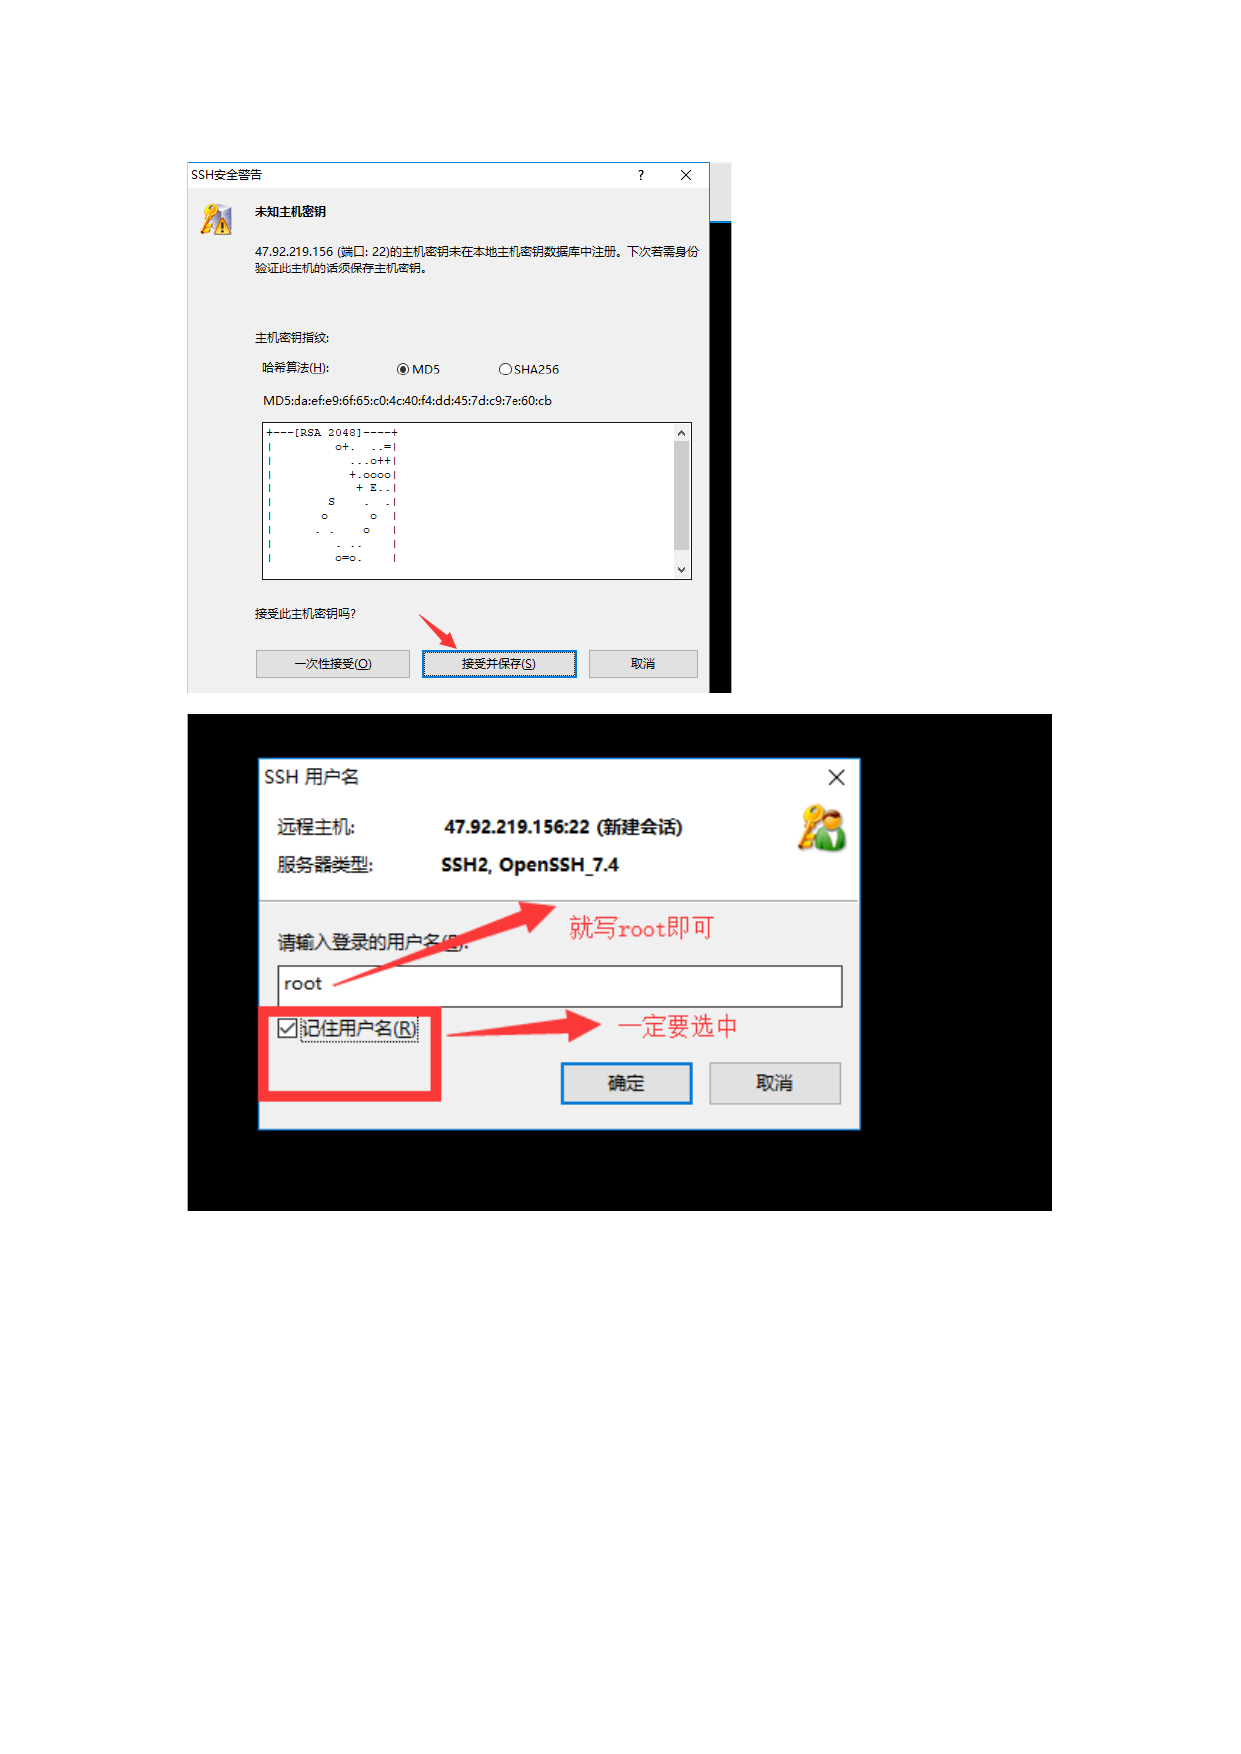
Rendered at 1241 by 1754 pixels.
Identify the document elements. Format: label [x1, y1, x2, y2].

picture [187, 714, 1052, 1211]
picture [187, 162, 732, 693]
